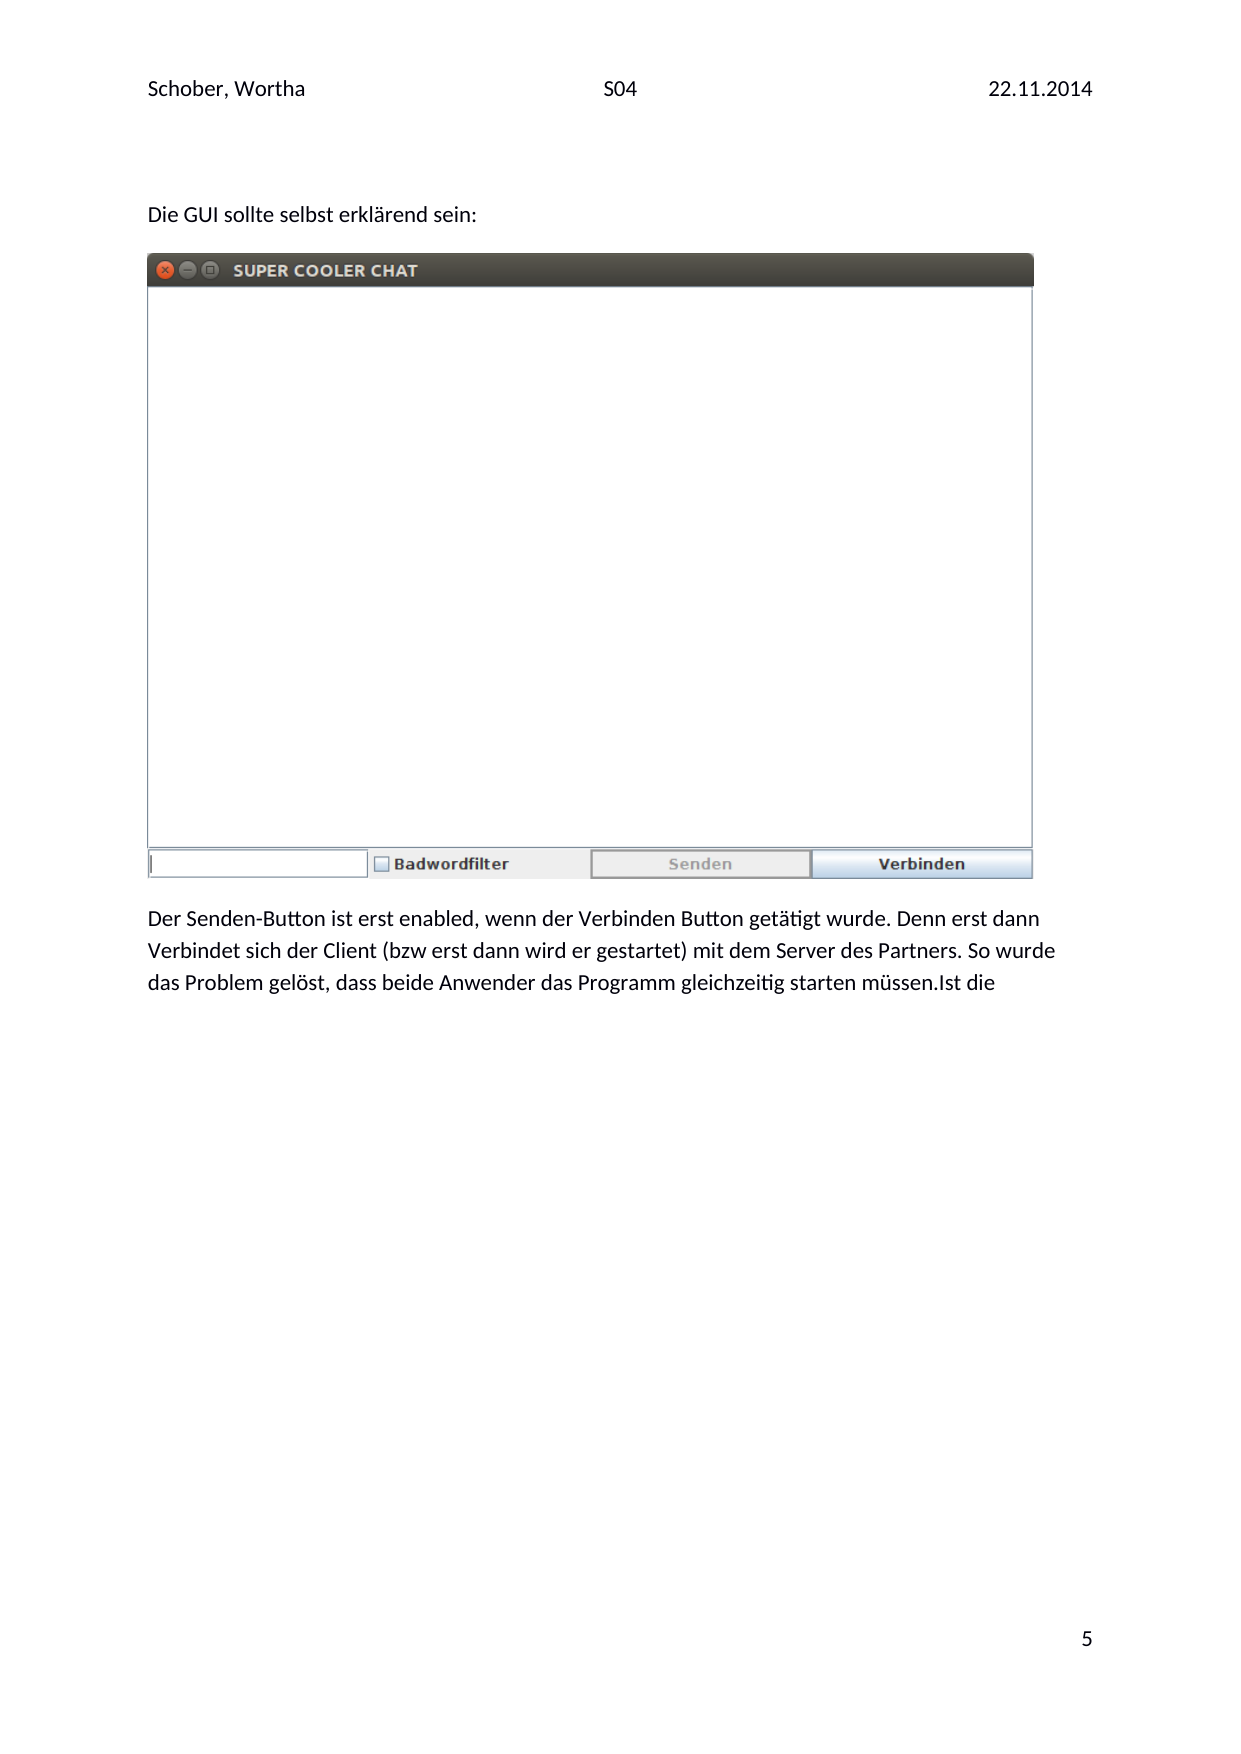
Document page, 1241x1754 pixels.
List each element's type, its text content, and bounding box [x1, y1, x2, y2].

text Der Senden-Button ist erst enabled, wenn der Verbinden Button getätigt wurde. Denn erst dann Verbindet sich der Client (bzw erst dann wird er gestartet) mit dem Server des Partners. So wurde das Problem gelöst, dass beide Anwender das Programm gleichzeitig starten müssen.Ist die Verbindung aufgebaut kann geschattet werden: [148, 904, 1093, 996]
text Die GUI sollte selbst erklärend sein: [148, 201, 1093, 229]
picture [147, 253, 1034, 879]
